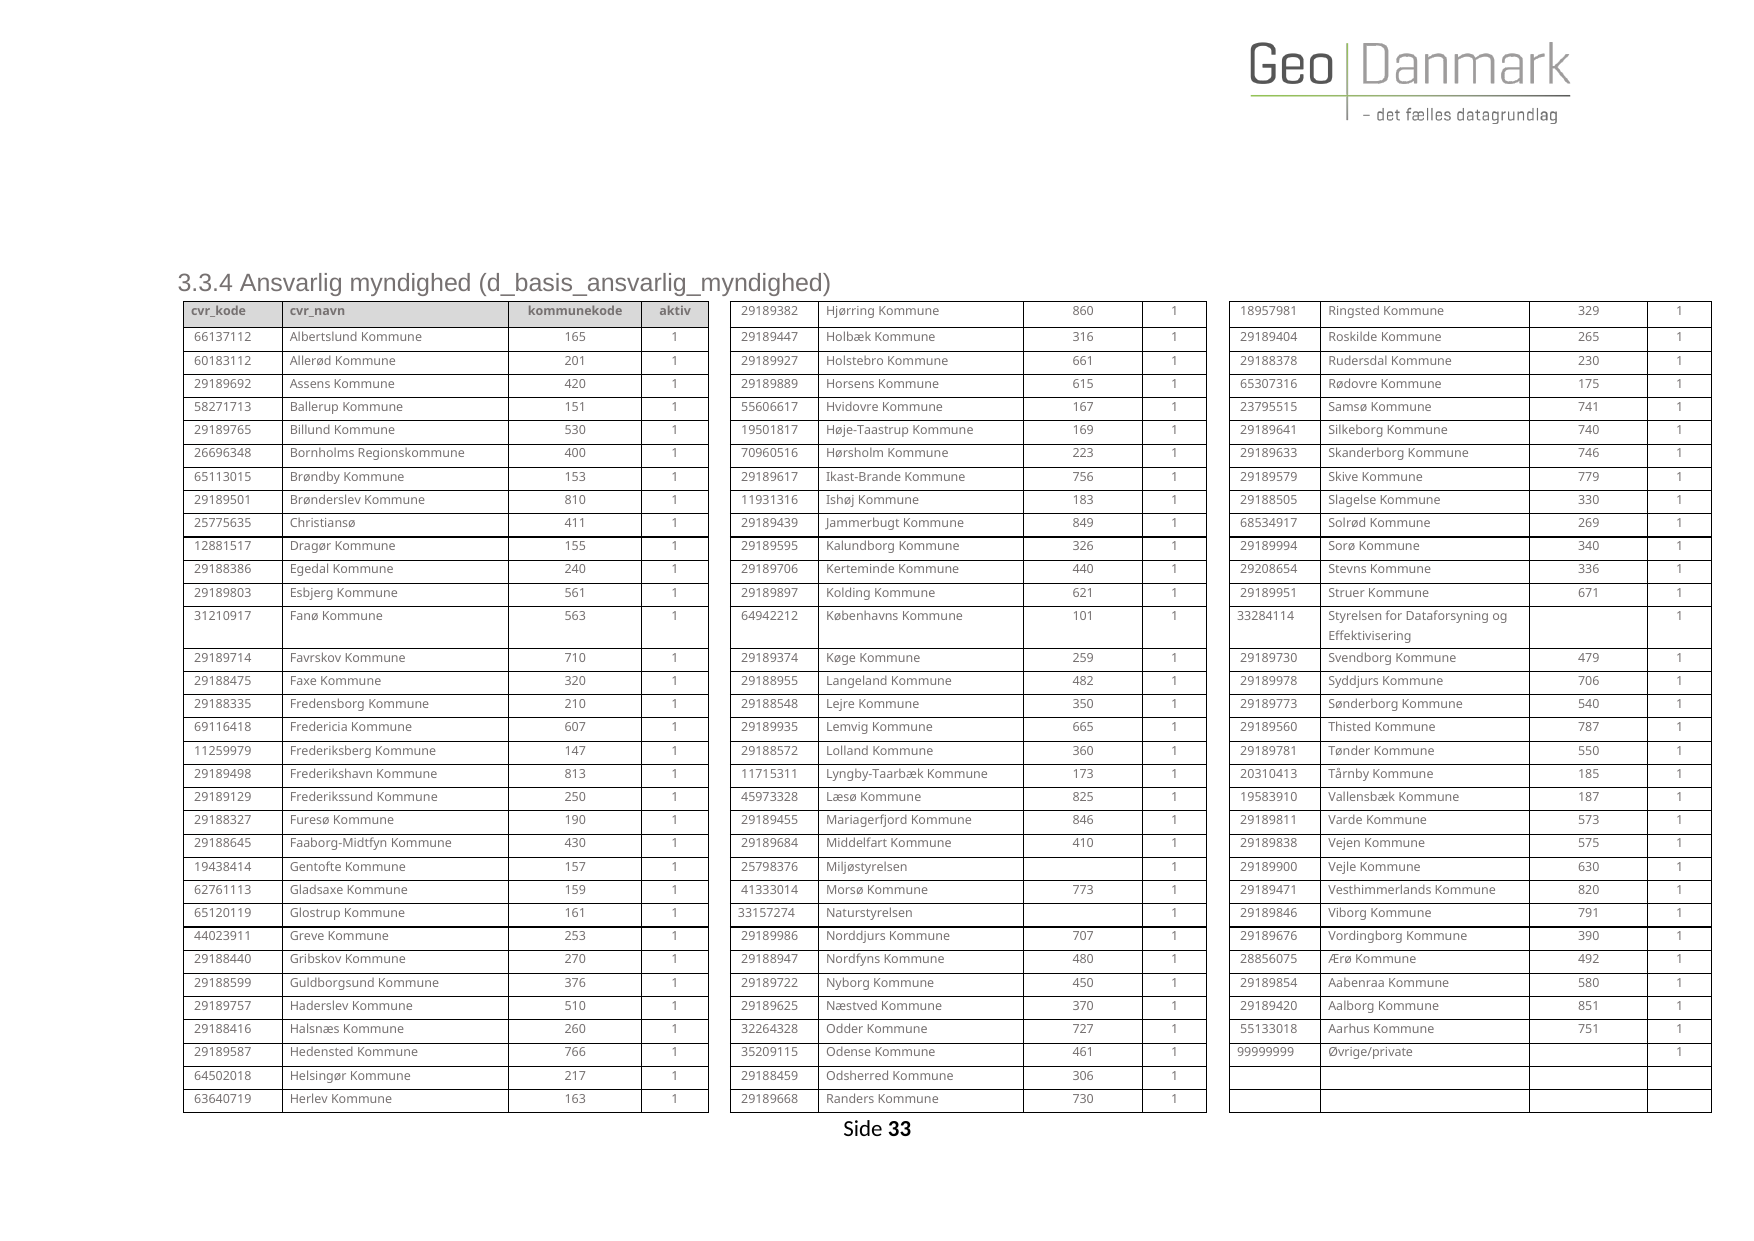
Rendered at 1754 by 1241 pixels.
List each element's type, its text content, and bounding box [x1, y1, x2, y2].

table_cell 11931316 [731, 491, 818, 513]
table_cell [709, 950, 730, 973]
table_cell 440 [1024, 561, 1142, 583]
table_cell [709, 1066, 730, 1089]
table_cell 29189560 [1230, 718, 1320, 741]
table_cell [709, 420, 730, 443]
table_cell [709, 536, 730, 559]
table_cell 185 [1530, 765, 1647, 787]
table_cell Bornholms Regionskommune [283, 445, 508, 467]
table_cell 60183112 [184, 352, 282, 374]
table_cell [1230, 1067, 1320, 1089]
table_cell 29188505 [1230, 491, 1320, 513]
table_cell [1207, 1066, 1229, 1089]
table_cell Thisted Kommune [1321, 718, 1529, 741]
table_cell 1 [642, 514, 708, 536]
table_cell 65307316 [1230, 375, 1320, 397]
table_cell Ballerup Kommune [283, 398, 508, 420]
table_cell 1 [642, 858, 708, 880]
table_cell 1 [1648, 1020, 1711, 1042]
table_cell [1530, 1044, 1647, 1066]
table_cell 1 [1143, 974, 1206, 996]
table_cell 411 [509, 514, 641, 536]
table_cell 1 [642, 468, 708, 490]
table_cell 1 [1143, 1020, 1206, 1042]
table_cell 29188955 [731, 672, 818, 694]
table_cell 510 [509, 997, 641, 1019]
table_cell [1207, 926, 1229, 949]
table_cell 1 [1143, 1067, 1206, 1089]
table_cell 1 [1648, 607, 1711, 648]
table_cell 29189633 [1230, 445, 1320, 467]
table_cell Samsø Kommune [1321, 398, 1529, 420]
table_cell 1 [1648, 1044, 1711, 1066]
table_cell 630 [1530, 858, 1647, 880]
table_cell 159 [509, 881, 641, 903]
table_cell 1 [1143, 695, 1206, 717]
table_cell Lemvig Kommune [819, 718, 1023, 741]
table_cell 23795515 [1230, 398, 1320, 420]
table_cell Lolland Kommune [819, 742, 1023, 764]
table_cell Jammerbugt Kommune [819, 514, 1023, 536]
table_cell 1 [1648, 561, 1711, 583]
table_cell 1 [1648, 765, 1711, 787]
table_cell 1 [1648, 742, 1711, 764]
table_cell 1 [642, 1067, 708, 1089]
table_header 329 [1530, 302, 1647, 327]
table_cell 336 [1530, 561, 1647, 583]
table_cell Svendborg Kommune [1321, 649, 1529, 671]
table_cell 1 [1648, 881, 1711, 903]
table_cell Greve Kommune [283, 928, 508, 949]
table_cell Struer Kommune [1321, 584, 1529, 606]
table_cell 260 [509, 1020, 641, 1042]
table_cell 1 [1648, 514, 1711, 536]
table_cell [1207, 327, 1229, 351]
table_cell 607 [509, 718, 641, 741]
table_cell 330 [1530, 491, 1647, 513]
table_cell 1 [1648, 904, 1711, 926]
table_cell 550 [1530, 742, 1647, 764]
table_cell 1 [1648, 421, 1711, 443]
table_cell 1 [1648, 695, 1711, 717]
table_cell 671 [1530, 584, 1647, 606]
table_cell Herlev Kommune [283, 1090, 508, 1112]
table_cell [709, 560, 730, 583]
table_cell 326 [1024, 538, 1142, 559]
table_cell [1024, 858, 1142, 880]
table_cell 1 [1143, 1090, 1206, 1112]
table_cell 29188378 [1230, 352, 1320, 374]
table_cell [1230, 1090, 1320, 1112]
table_cell 1 [1648, 649, 1711, 671]
table_cell 766 [509, 1044, 641, 1066]
table_cell 175 [1530, 375, 1647, 397]
table_cell Kerteminde Kommune [819, 561, 1023, 583]
table_cell 1 [1648, 974, 1711, 996]
table_cell 11259979 [184, 742, 282, 764]
table_cell 12881517 [184, 538, 282, 559]
table_cell Køge Kommune [819, 649, 1023, 671]
table_cell 99999999 [1230, 1044, 1320, 1066]
table_cell 1 [1143, 672, 1206, 694]
table_cell Aabenraa Kommune [1321, 974, 1529, 996]
table_cell [1207, 420, 1229, 443]
table_cell 492 [1530, 951, 1647, 973]
table_cell 1 [1143, 997, 1206, 1019]
table_cell 420 [509, 375, 641, 397]
table_cell 615 [1024, 375, 1142, 397]
table_cell 29189471 [1230, 881, 1320, 903]
table_cell 29189684 [731, 835, 818, 857]
table_cell 1 [1143, 742, 1206, 764]
table_cell 70960516 [731, 445, 818, 467]
table_header Hjørring Kommune [819, 302, 1023, 327]
table_cell 1 [642, 1020, 708, 1042]
table_cell [709, 351, 730, 374]
table_cell Glostrup Kommune [283, 904, 508, 926]
table_cell 29189374 [731, 649, 818, 671]
table_cell 1 [1143, 765, 1206, 787]
table_header 29189382 [731, 302, 818, 327]
table_cell 1 [1143, 328, 1206, 351]
table_header 860 [1024, 302, 1142, 327]
table_cell 28856075 [1230, 951, 1320, 973]
table_cell 820 [1530, 881, 1647, 903]
table_cell 727 [1024, 1020, 1142, 1042]
table_cell Kolding Kommune [819, 584, 1023, 606]
table_cell 1 [1143, 468, 1206, 490]
table_cell 29188548 [731, 695, 818, 717]
table_cell 62761113 [184, 881, 282, 903]
table_cell Hedensted Kommune [283, 1044, 508, 1066]
table_cell [709, 513, 730, 536]
table_cell [709, 374, 730, 397]
table_cell 187 [1530, 788, 1647, 810]
table_cell Solrød Kommune [1321, 514, 1529, 536]
table_cell 26696348 [184, 445, 282, 467]
table_cell 350 [1024, 695, 1142, 717]
table_cell 29189617 [731, 468, 818, 490]
table_cell 65120119 [184, 904, 282, 926]
table_cell 1 [642, 974, 708, 996]
table_cell 741 [1530, 398, 1647, 420]
table_cell [1207, 560, 1229, 583]
table_cell 29189978 [1230, 672, 1320, 694]
table_cell Tårnby Kommune [1321, 765, 1529, 787]
table_cell [709, 671, 730, 694]
table_cell [1207, 374, 1229, 397]
table_cell 1 [1648, 928, 1711, 949]
table_cell Vejle Kommune [1321, 858, 1529, 880]
table_cell 1 [1143, 718, 1206, 741]
table_cell 240 [509, 561, 641, 583]
table_cell 1 [1648, 445, 1711, 467]
table_cell Dragør Kommune [283, 538, 508, 559]
table_cell Sønderborg Kommune [1321, 695, 1529, 717]
table_cell 707 [1024, 928, 1142, 949]
table_cell 530 [509, 421, 641, 443]
table_cell 430 [509, 835, 641, 857]
table_cell [709, 764, 730, 787]
table_cell [709, 717, 730, 741]
table_cell 540 [1530, 695, 1647, 717]
table_cell 1 [642, 1090, 708, 1112]
table_cell 580 [1530, 974, 1647, 996]
table_cell 1 [642, 328, 708, 351]
table_cell 29189994 [1230, 538, 1320, 559]
table_cell 1 [1143, 951, 1206, 973]
table_cell 29189447 [731, 328, 818, 351]
table_cell 1 [642, 398, 708, 420]
table_cell 29189854 [1230, 974, 1320, 996]
table_cell Aalborg Kommune [1321, 997, 1529, 1019]
table_cell Halsnæs Kommune [283, 1020, 508, 1042]
table_cell [709, 810, 730, 833]
table_cell 1 [642, 607, 708, 648]
table_cell 1 [642, 904, 708, 926]
table_cell 1 [1648, 672, 1711, 694]
table_cell 29189595 [731, 538, 818, 559]
table_cell 151 [509, 398, 641, 420]
table_cell 1 [1648, 951, 1711, 973]
table_cell 29189951 [1230, 584, 1320, 606]
table_cell Odsherred Kommune [819, 1067, 1023, 1089]
table_cell 29189692 [184, 375, 282, 397]
table_cell Skive Kommune [1321, 468, 1529, 490]
table_cell Rødovre Kommune [1321, 375, 1529, 397]
table_cell 661 [1024, 352, 1142, 374]
table_cell Sorø Kommune [1321, 538, 1529, 559]
table_cell 161 [509, 904, 641, 926]
table_cell [709, 606, 730, 648]
table_cell 29188475 [184, 672, 282, 694]
table_cell 217 [509, 1067, 641, 1089]
table_cell 480 [1024, 951, 1142, 973]
table_cell Lejre Kommune [819, 695, 1023, 717]
table_cell Esbjerg Kommune [283, 584, 508, 606]
table_cell 41333014 [731, 881, 818, 903]
table_cell 29189404 [1230, 328, 1320, 351]
table_cell 316 [1024, 328, 1142, 351]
table_cell 19583910 [1230, 788, 1320, 810]
table_cell 1 [1143, 445, 1206, 467]
table_cell Odder Kommune [819, 1020, 1023, 1042]
table_cell [1207, 583, 1229, 606]
table_header [709, 301, 730, 327]
table_cell [1207, 397, 1229, 420]
table_cell 29188459 [731, 1067, 818, 1089]
table_cell Lyngby-Taarbæk Kommune [819, 765, 1023, 787]
table_cell Slagelse Kommune [1321, 491, 1529, 513]
table_cell [1207, 834, 1229, 857]
table_cell Gentofte Kommune [283, 858, 508, 880]
table_cell 1 [642, 352, 708, 374]
table_cell 29189765 [184, 421, 282, 443]
table_cell 1 [642, 742, 708, 764]
table_cell 706 [1530, 672, 1647, 694]
table_cell 575 [1530, 835, 1647, 857]
table_cell [1207, 606, 1229, 648]
table_cell Egedal Kommune [283, 561, 508, 583]
table_cell Frederikssund Kommune [283, 788, 508, 810]
table_cell Langeland Kommune [819, 672, 1023, 694]
table_cell 68534917 [1230, 514, 1320, 536]
table_cell 1 [1143, 514, 1206, 536]
table_cell 29188645 [184, 835, 282, 857]
table_cell 1 [642, 997, 708, 1019]
table_cell 450 [1024, 974, 1142, 996]
table_cell [1530, 1067, 1647, 1089]
table_cell Faxe Kommune [283, 672, 508, 694]
table_cell Randers Kommune [819, 1090, 1023, 1112]
table_cell 756 [1024, 468, 1142, 490]
table_cell 1 [1143, 584, 1206, 606]
table_cell 29189129 [184, 788, 282, 810]
table_cell 1 [1143, 561, 1206, 583]
table_cell [1207, 880, 1229, 903]
table_cell 1 [642, 672, 708, 694]
table_cell Gribskov Kommune [283, 951, 508, 973]
table_cell 29189811 [1230, 811, 1320, 833]
table_cell 1 [1143, 398, 1206, 420]
table_cell [1207, 444, 1229, 467]
table_cell 29189676 [1230, 928, 1320, 949]
table_cell Allerød Kommune [283, 352, 508, 374]
table_cell [1207, 810, 1229, 833]
table_cell 390 [1530, 928, 1647, 949]
table_cell 1 [1648, 375, 1711, 397]
table_cell [1207, 1089, 1229, 1112]
table_cell Øvrige/private [1321, 1044, 1529, 1066]
table_cell [1530, 607, 1647, 648]
table_cell 31210917 [184, 607, 282, 648]
table_cell 376 [509, 974, 641, 996]
table_cell 155 [509, 538, 641, 559]
table_cell 29189927 [731, 352, 818, 374]
table_cell Vesthimmerlands Kommune [1321, 881, 1529, 903]
table_cell 846 [1024, 811, 1142, 833]
table_cell [709, 397, 730, 420]
table_cell 813 [509, 765, 641, 787]
table_cell Brøndby Kommune [283, 468, 508, 490]
table_cell 1 [1648, 468, 1711, 490]
table_cell 1 [642, 881, 708, 903]
table_cell 340 [1530, 538, 1647, 559]
table_cell 29188947 [731, 951, 818, 973]
table_cell [709, 327, 730, 351]
table_cell 29189641 [1230, 421, 1320, 443]
table_cell [1024, 904, 1142, 926]
table_cell 35209115 [731, 1044, 818, 1066]
table_cell 779 [1530, 468, 1647, 490]
table_header 1 [1143, 302, 1206, 327]
table_cell 20310413 [1230, 765, 1320, 787]
table_cell [1207, 950, 1229, 973]
table_cell 1 [1648, 491, 1711, 513]
table_cell 1 [642, 584, 708, 606]
table_cell 1 [642, 491, 708, 513]
table_cell 63640719 [184, 1090, 282, 1112]
table_cell Vejen Kommune [1321, 835, 1529, 857]
table_cell 29189579 [1230, 468, 1320, 490]
table_cell 173 [1024, 765, 1142, 787]
table_cell [1648, 1067, 1711, 1089]
table_cell [1648, 1090, 1711, 1112]
table_cell [709, 903, 730, 926]
table_cell [1207, 513, 1229, 536]
table_cell 29189706 [731, 561, 818, 583]
table_cell [1207, 536, 1229, 559]
table_cell Næstved Kommune [819, 997, 1023, 1019]
table_cell [1207, 467, 1229, 490]
table_cell Viborg Kommune [1321, 904, 1529, 926]
table_cell 1 [642, 765, 708, 787]
subtitle 3.3.4 Ansvarlig myndighed (d_basis_ansvarlig_myndighed) [177, 268, 1577, 297]
table_cell 64502018 [184, 1067, 282, 1089]
table_cell Gladsaxe Kommune [283, 881, 508, 903]
table_cell 400 [509, 445, 641, 467]
table_cell Haderslev Kommune [283, 997, 508, 1019]
table_cell 1 [1143, 538, 1206, 559]
table_cell Mariagerfjord Kommune [819, 811, 1023, 833]
table_cell 1 [1143, 788, 1206, 810]
table_cell 253 [509, 928, 641, 949]
table_cell Holbæk Kommune [819, 328, 1023, 351]
table_cell Furesø Kommune [283, 811, 508, 833]
table_cell 849 [1024, 514, 1142, 536]
table_cell Billund Kommune [283, 421, 508, 443]
table_cell [709, 467, 730, 490]
table_cell 259 [1024, 649, 1142, 671]
table_cell 29189722 [731, 974, 818, 996]
table_cell Silkeborg Kommune [1321, 421, 1529, 443]
table_cell 29188416 [184, 1020, 282, 1042]
table_cell 1 [1648, 718, 1711, 741]
table_cell Morsø Kommune [819, 881, 1023, 903]
table_cell Naturstyrelsen [819, 904, 1023, 926]
table_cell 29189838 [1230, 835, 1320, 857]
table_cell [1207, 741, 1229, 764]
table_cell 665 [1024, 718, 1142, 741]
table_cell 461 [1024, 1044, 1142, 1066]
table_cell Kalundborg Kommune [819, 538, 1023, 559]
table_cell 19501817 [731, 421, 818, 443]
table_cell 29189773 [1230, 695, 1320, 717]
table_cell Brønderslev Kommune [283, 491, 508, 513]
table_cell 573 [1530, 811, 1647, 833]
table_cell [709, 973, 730, 996]
table_cell Ishøj Kommune [819, 491, 1023, 513]
table_cell [1207, 973, 1229, 996]
table_cell 29189900 [1230, 858, 1320, 880]
table_cell Fredensborg Kommune [283, 695, 508, 717]
table_cell 32264328 [731, 1020, 818, 1042]
table_cell Høje-Taastrup Kommune [819, 421, 1023, 443]
table_cell 1 [642, 928, 708, 949]
table_cell 29189986 [731, 928, 818, 949]
table_cell Middelfart Kommune [819, 835, 1023, 857]
table_cell Albertslund Kommune [283, 328, 508, 351]
table_cell 147 [509, 742, 641, 764]
table_cell 1 [642, 445, 708, 467]
table_header aktiv [642, 302, 708, 327]
table_cell [709, 444, 730, 467]
table_cell [1207, 1043, 1229, 1066]
table_cell 29188599 [184, 974, 282, 996]
table_cell 29189730 [1230, 649, 1320, 671]
table_cell Læsø Kommune [819, 788, 1023, 810]
table_cell Ikast-Brande Kommune [819, 468, 1023, 490]
table_cell 270 [509, 951, 641, 973]
table_cell 1 [1143, 491, 1206, 513]
table_cell [1207, 787, 1229, 810]
table_cell [1207, 351, 1229, 374]
table_header cvr_navn [283, 302, 508, 327]
table_cell Varde Kommune [1321, 811, 1529, 833]
table_header Ringsted Kommune [1321, 302, 1529, 327]
table_cell 1 [1648, 835, 1711, 857]
table_cell 29208654 [1230, 561, 1320, 583]
table_cell Odense Kommune [819, 1044, 1023, 1066]
table_cell Aarhus Kommune [1321, 1020, 1529, 1042]
table_cell [709, 583, 730, 606]
table_cell 29189668 [731, 1090, 818, 1112]
table_cell 101 [1024, 607, 1142, 648]
table_cell 153 [509, 468, 641, 490]
table_cell 29189439 [731, 514, 818, 536]
table_cell [1207, 694, 1229, 717]
table_cell 1 [642, 788, 708, 810]
table_cell 1 [642, 835, 708, 857]
table_cell Guldborgsund Kommune [283, 974, 508, 996]
table_cell 69116418 [184, 718, 282, 741]
table_cell 1 [1143, 375, 1206, 397]
table_cell 29188327 [184, 811, 282, 833]
table_cell [709, 1089, 730, 1112]
table_cell [1207, 717, 1229, 741]
table_cell 1 [1143, 881, 1206, 903]
table_cell 58271713 [184, 398, 282, 420]
table_cell 29189625 [731, 997, 818, 1019]
table_cell 250 [509, 788, 641, 810]
table_cell Miljøstyrelsen [819, 858, 1023, 880]
table_cell Rudersdal Kommune [1321, 352, 1529, 374]
table_cell 29189501 [184, 491, 282, 513]
table_cell 19438414 [184, 858, 282, 880]
table_cell 29189498 [184, 765, 282, 787]
table_header 1 [1648, 302, 1711, 327]
table_cell 1 [1648, 328, 1711, 351]
table_cell Faaborg-Midtfyn Kommune [283, 835, 508, 857]
picture [1244, 32, 1577, 132]
table_cell 33157274 [731, 904, 818, 926]
table_cell 45973328 [731, 788, 818, 810]
table_cell 29188572 [731, 742, 818, 764]
table_header kommunekode [509, 302, 641, 327]
table_cell 1 [1143, 649, 1206, 671]
table_cell Stevns Kommune [1321, 561, 1529, 583]
table_cell [709, 857, 730, 880]
table_cell 29189455 [731, 811, 818, 833]
table_cell 29189935 [731, 718, 818, 741]
table_cell 1 [1648, 538, 1711, 559]
table_cell 169 [1024, 421, 1142, 443]
table_cell 1 [1143, 835, 1206, 857]
table_cell Hørsholm Kommune [819, 445, 1023, 467]
table_cell 791 [1530, 904, 1647, 926]
table_cell [1207, 671, 1229, 694]
table_cell 25775635 [184, 514, 282, 536]
table_cell [1207, 490, 1229, 513]
table_cell 320 [509, 672, 641, 694]
table_cell [1321, 1067, 1529, 1089]
table_header cvr_kode [184, 302, 282, 327]
table_cell 29189846 [1230, 904, 1320, 926]
table_cell Vordingborg Kommune [1321, 928, 1529, 949]
table_cell 810 [509, 491, 641, 513]
table_cell 223 [1024, 445, 1142, 467]
table_cell 1 [1648, 788, 1711, 810]
table_cell 1 [1143, 858, 1206, 880]
table_cell 561 [509, 584, 641, 606]
table_cell 563 [509, 607, 641, 648]
table_cell 482 [1024, 672, 1142, 694]
table_cell 1 [1648, 858, 1711, 880]
table_cell Roskilde Kommune [1321, 328, 1529, 351]
table_cell [709, 490, 730, 513]
table_cell 1 [1143, 421, 1206, 443]
table_cell [709, 741, 730, 764]
table_cell 360 [1024, 742, 1142, 764]
table_cell 787 [1530, 718, 1647, 741]
table_cell Fanø Kommune [283, 607, 508, 648]
table_cell Assens Kommune [283, 375, 508, 397]
table_cell 163 [509, 1090, 641, 1112]
table_cell 29189803 [184, 584, 282, 606]
table_cell 165 [509, 328, 641, 351]
table_cell 773 [1024, 881, 1142, 903]
table_cell 479 [1530, 649, 1647, 671]
table_cell 740 [1530, 421, 1647, 443]
table_cell [1207, 764, 1229, 787]
table_cell 55133018 [1230, 1020, 1320, 1042]
table_cell 1 [642, 561, 708, 583]
table_cell Skanderborg Kommune [1321, 445, 1529, 467]
table_cell 1 [1648, 352, 1711, 374]
table_cell [1207, 1019, 1229, 1042]
table_cell 746 [1530, 445, 1647, 467]
table_cell 55606617 [731, 398, 818, 420]
table_cell 183 [1024, 491, 1142, 513]
table_cell 25798376 [731, 858, 818, 880]
table_cell 29189757 [184, 997, 282, 1019]
table_cell 1 [642, 1044, 708, 1066]
table_cell [709, 1019, 730, 1042]
table_cell 29189781 [1230, 742, 1320, 764]
table_cell Ærø Kommune [1321, 951, 1529, 973]
table_cell 1 [642, 538, 708, 559]
table_cell Frederikshavn Kommune [283, 765, 508, 787]
table_cell [709, 1043, 730, 1066]
table_cell 29189889 [731, 375, 818, 397]
table_cell Hvidovre Kommune [819, 398, 1023, 420]
table_cell 29188386 [184, 561, 282, 583]
table_cell 33284114 [1230, 607, 1320, 648]
table_cell 1 [1648, 584, 1711, 606]
table_cell Horsens Kommune [819, 375, 1023, 397]
table_cell 167 [1024, 398, 1142, 420]
table_cell Holstebro Kommune [819, 352, 1023, 374]
table_cell 1 [1648, 997, 1711, 1019]
table_cell [1207, 857, 1229, 880]
table_cell [709, 694, 730, 717]
table_cell 1 [642, 421, 708, 443]
table_cell Norddjurs Kommune [819, 928, 1023, 949]
table_cell 1 [1143, 1044, 1206, 1066]
table_cell 825 [1024, 788, 1142, 810]
table_cell [709, 834, 730, 857]
table_cell 1 [1143, 811, 1206, 833]
table_cell [709, 996, 730, 1019]
table_cell Syddjurs Kommune [1321, 672, 1529, 694]
table_cell Frederiksberg Kommune [283, 742, 508, 764]
table_cell Tønder Kommune [1321, 742, 1529, 764]
table_cell 1 [1648, 811, 1711, 833]
table_cell [709, 648, 730, 671]
table_cell [709, 880, 730, 903]
table_cell [709, 787, 730, 810]
table_cell 65113015 [184, 468, 282, 490]
table_cell Fredericia Kommune [283, 718, 508, 741]
table_cell 410 [1024, 835, 1142, 857]
table_cell 1 [642, 718, 708, 741]
table_cell 730 [1024, 1090, 1142, 1112]
table_cell 29188440 [184, 951, 282, 973]
table_cell 44023911 [184, 928, 282, 949]
table_cell 1 [642, 695, 708, 717]
table_cell 11715311 [731, 765, 818, 787]
table_cell 751 [1530, 1020, 1647, 1042]
table_cell Nordfyns Kommune [819, 951, 1023, 973]
table_cell 269 [1530, 514, 1647, 536]
table_cell 370 [1024, 997, 1142, 1019]
table_cell 29189714 [184, 649, 282, 671]
table_cell 29189897 [731, 584, 818, 606]
table_cell [1207, 996, 1229, 1019]
table_cell 1 [1648, 398, 1711, 420]
table_cell 1 [1143, 928, 1206, 949]
table_cell 190 [509, 811, 641, 833]
table_cell 29189420 [1230, 997, 1320, 1019]
table_cell [1207, 648, 1229, 671]
table_cell 1 [1143, 904, 1206, 926]
table_header 18957981 [1230, 302, 1320, 327]
table_cell Christiansø [283, 514, 508, 536]
table_cell Favrskov Kommune [283, 649, 508, 671]
table_cell 710 [509, 649, 641, 671]
table_cell 1 [642, 811, 708, 833]
table_cell Københavns Kommune [819, 607, 1023, 648]
table_cell Styrelsen for Dataforsyning og Effektivisering [1321, 607, 1529, 648]
table_cell 621 [1024, 584, 1142, 606]
table_cell 64942212 [731, 607, 818, 648]
table_header [1207, 301, 1229, 327]
table_cell 201 [509, 352, 641, 374]
table_cell 1 [1143, 607, 1206, 648]
table_cell Vallensbæk Kommune [1321, 788, 1529, 810]
table_cell 157 [509, 858, 641, 880]
table_cell 265 [1530, 328, 1647, 351]
table_cell 1 [1143, 352, 1206, 374]
table_cell Nyborg Kommune [819, 974, 1023, 996]
table_cell 1 [642, 649, 708, 671]
table_cell 210 [509, 695, 641, 717]
table_cell [1530, 1090, 1647, 1112]
table_cell [1321, 1090, 1529, 1112]
table_cell 29189587 [184, 1044, 282, 1066]
table_cell 66137112 [184, 328, 282, 351]
table_cell 29188335 [184, 695, 282, 717]
table_cell 230 [1530, 352, 1647, 374]
table_cell 1 [642, 375, 708, 397]
table_cell 1 [642, 951, 708, 973]
table_cell Helsingør Kommune [283, 1067, 508, 1089]
table_cell 306 [1024, 1067, 1142, 1089]
table_cell 851 [1530, 997, 1647, 1019]
table_cell [1207, 903, 1229, 926]
table_cell [709, 926, 730, 949]
